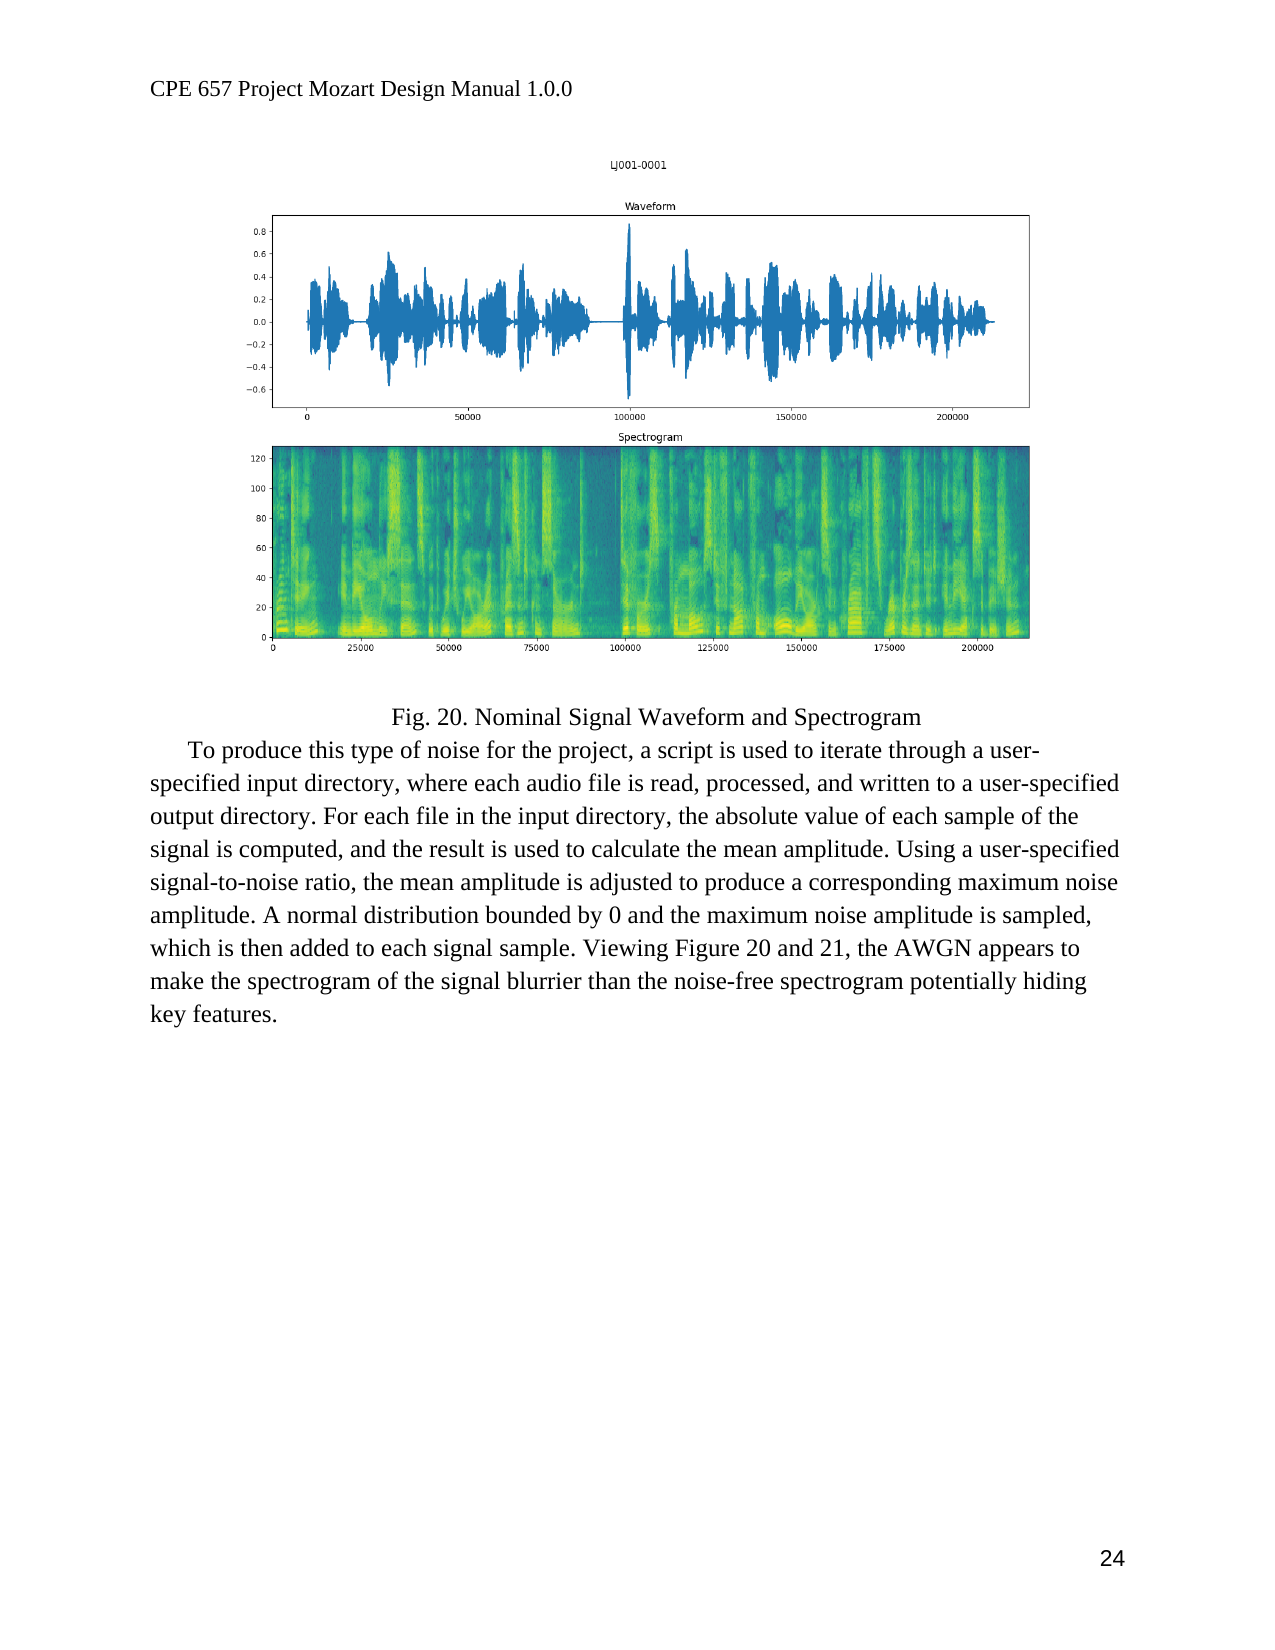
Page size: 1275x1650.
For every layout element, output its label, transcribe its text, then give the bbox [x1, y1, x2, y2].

subtitle Fig. 20. Nominal Signal Waveform and Spectrogram [150, 702, 1125, 731]
text To produce this type of noise for the project, a script is used to iterate through a user-specified input directory, where each audio file is read, processed, and written to a user-specified output directory. For each file in the input directory, the absolute value of each sample of the signal is computed, and the result is used to calculate the mean amplitude. Using a user-specified signal-to-noise ratio, the mean amplitude is adjusted to produce a corresponding maximum noise amplitude. A normal distribution bounded by 0 and the maximum noise amplitude is sampled, which is then added to each signal sample. Viewing Figure 20 and 21, the AWGN appears to make the spectrogram of the signal blurrier than the noise-free spectrogram potentially hiding key features. [150, 735, 1125, 1028]
picture [150, 150, 1125, 698]
